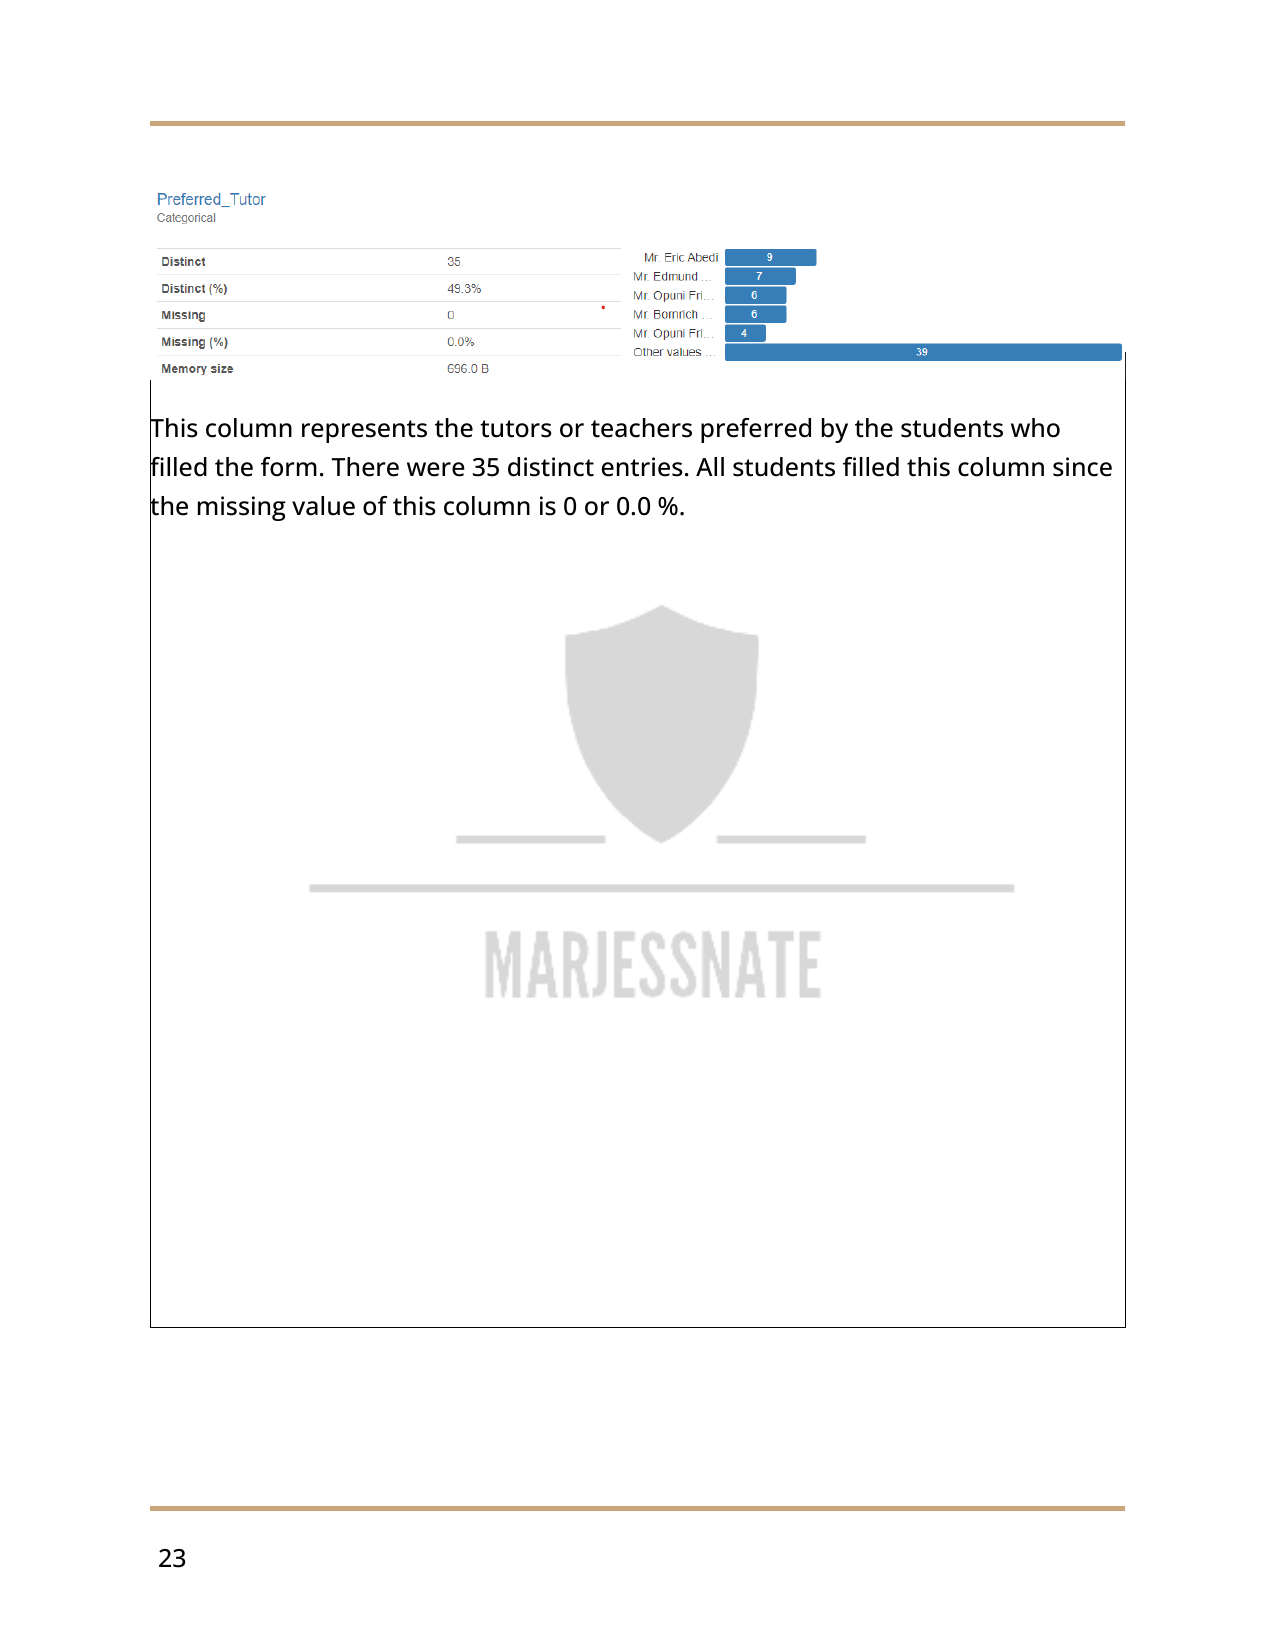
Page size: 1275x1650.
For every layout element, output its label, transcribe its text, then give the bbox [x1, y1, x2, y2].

picture [150, 1506, 1125, 1511]
picture [150, 121, 1125, 126]
picture [150, 180, 1125, 380]
text This column represents the tutors or teachers preferred by the students who filled the form. There were 35 distinct entries. All students filled this column since the missing value of this column is 0 or 0.0 %. [150, 410, 1125, 523]
